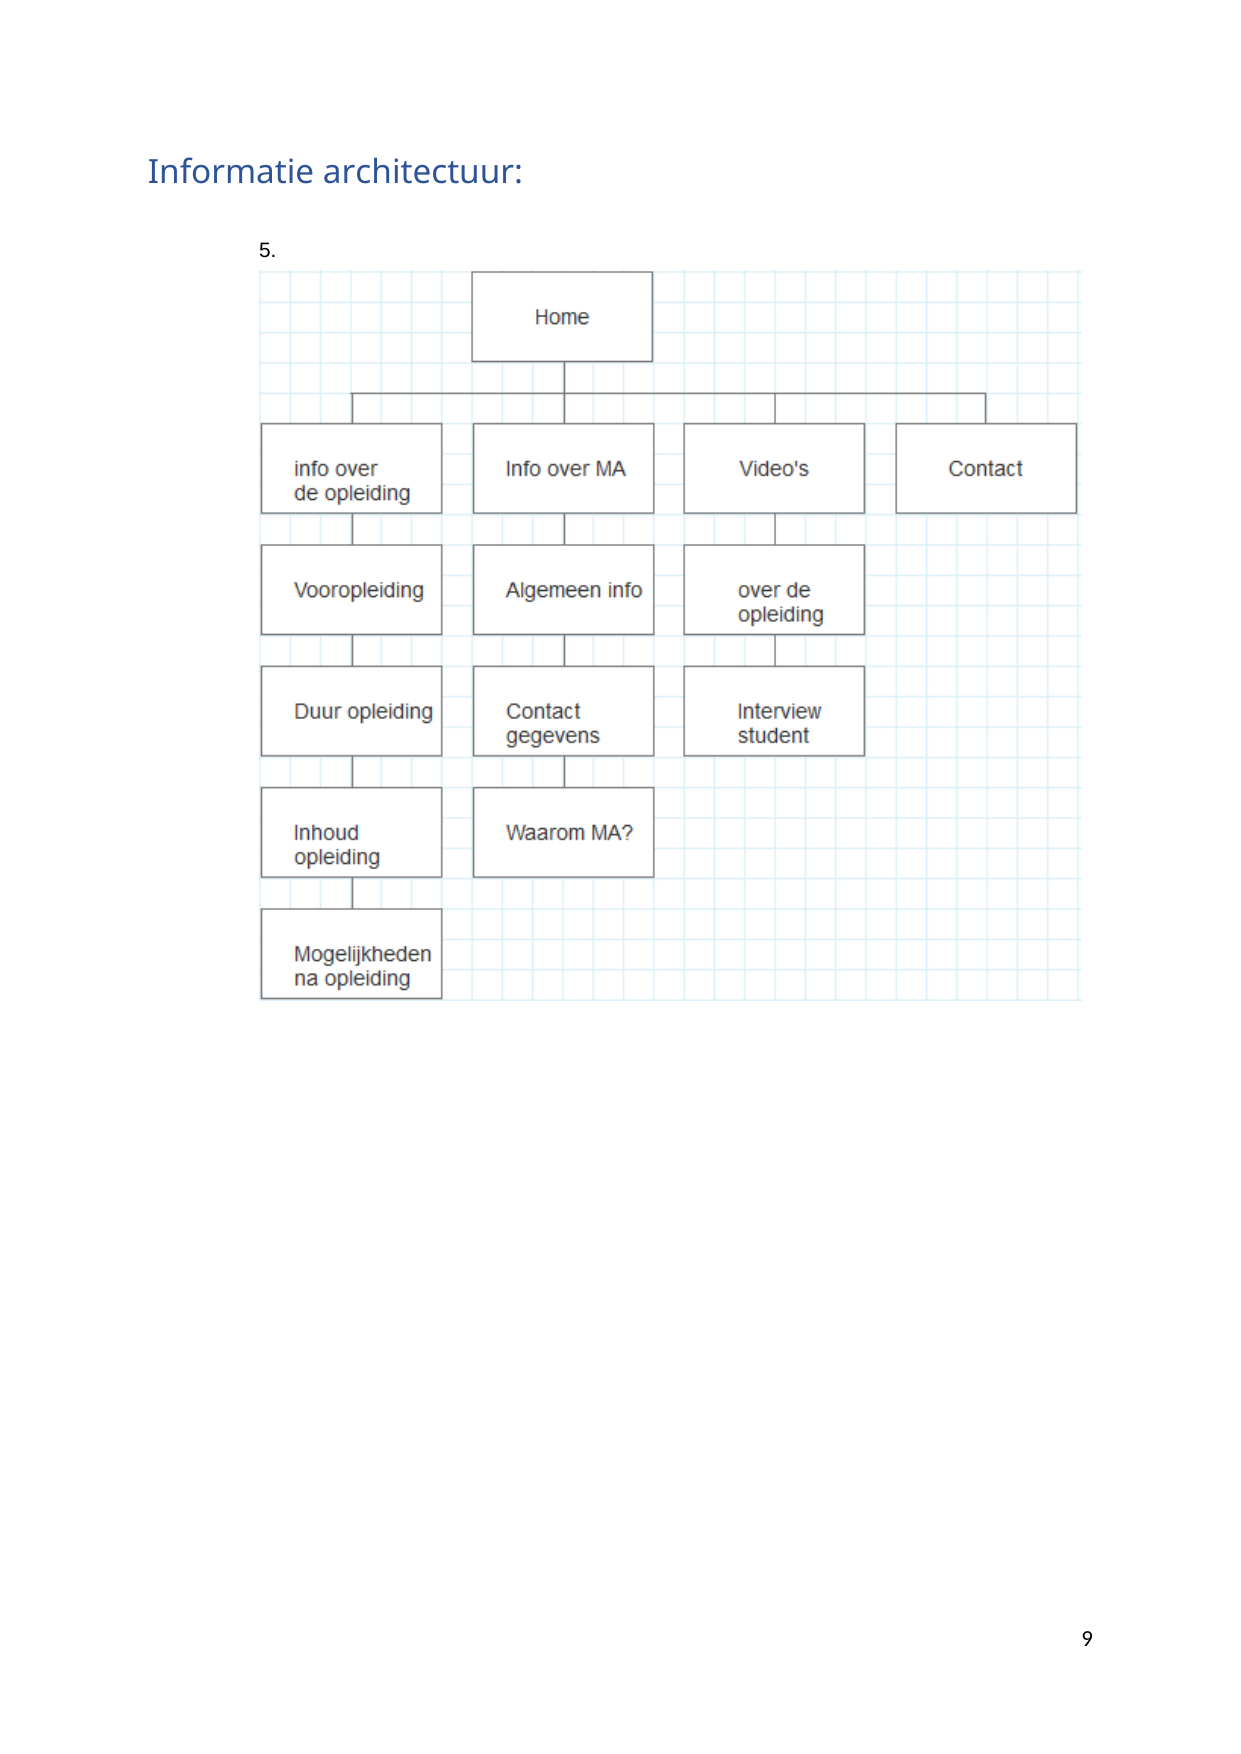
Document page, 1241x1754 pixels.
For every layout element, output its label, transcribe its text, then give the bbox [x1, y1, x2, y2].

picture [258, 270, 1082, 1001]
subtitle Informatie architectuur: [148, 148, 1093, 193]
